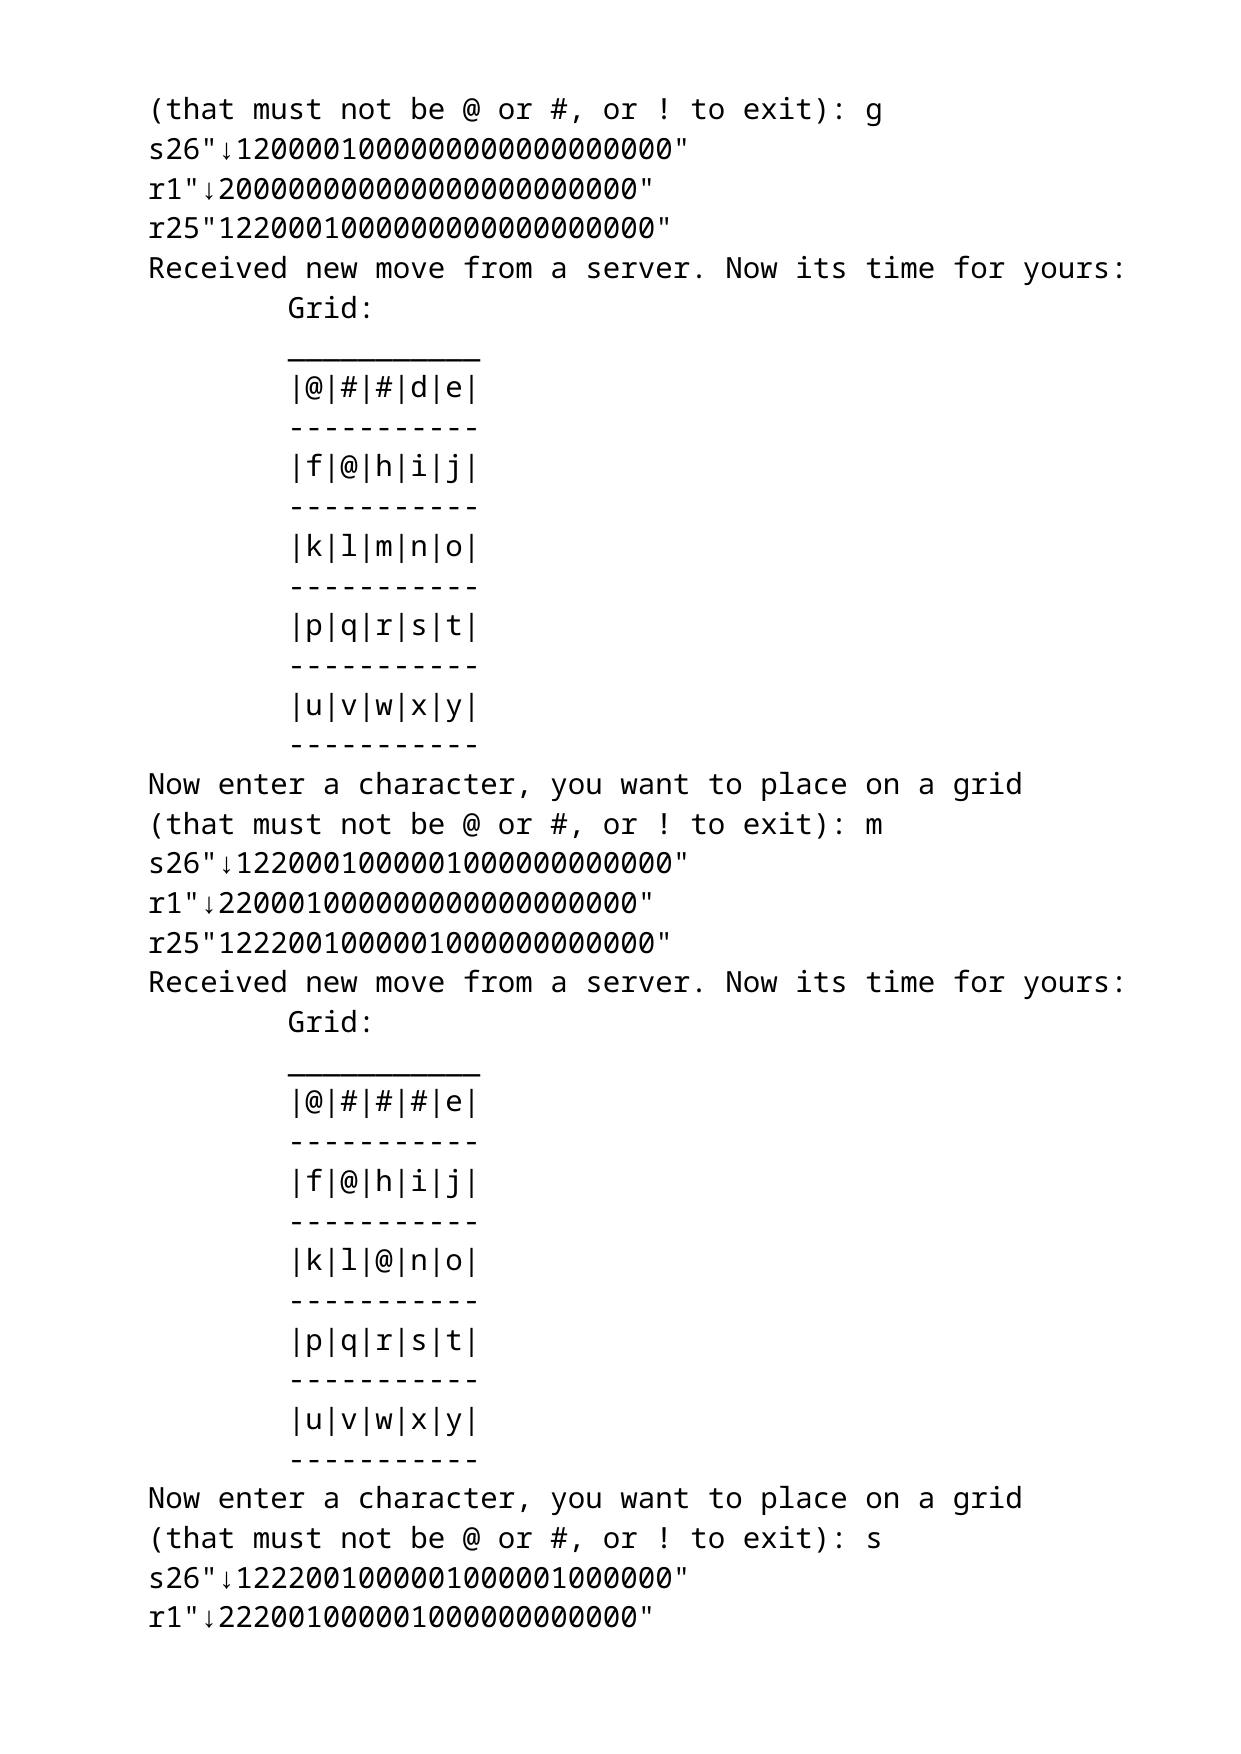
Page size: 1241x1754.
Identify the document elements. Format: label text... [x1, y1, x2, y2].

text s26"↓1200001000000000000000000" [148, 128, 1152, 168]
text r1"↓222001000001000000000000" [148, 1597, 1152, 1636]
text s26"↓1222001000001000001000000" [148, 1557, 1152, 1597]
text Now enter a character, you want to place on a grid [148, 1478, 1152, 1517]
text |p|q|r|s|t| [148, 604, 1152, 644]
text |p|q|r|s|t| [148, 1319, 1152, 1358]
text ___________ [148, 1041, 1152, 1081]
text Received new move from a server. Now its time for yours: [148, 247, 1152, 287]
text Grid: [148, 1001, 1152, 1041]
text (that must not be @ or #, or ! to exit): s [148, 1517, 1152, 1557]
text |u|v|w|x|y| [148, 1398, 1152, 1438]
text Received new move from a server. Now its time for yours: [148, 962, 1152, 1001]
text r1"↓200000000000000000000000" [148, 168, 1152, 208]
text ----------- [148, 1438, 1152, 1478]
text (that must not be @ or #, or ! to exit): m [148, 803, 1152, 843]
text r25"1222001000001000000000000" [148, 922, 1152, 962]
text ----------- [148, 406, 1152, 446]
text Grid: [148, 287, 1152, 327]
text r1"↓220001000000000000000000" [148, 882, 1152, 922]
text ----------- [148, 644, 1152, 684]
text ----------- [148, 485, 1152, 525]
text |f|@|h|i|j| [148, 1160, 1152, 1200]
text ----------- [148, 1120, 1152, 1160]
text Now enter a character, you want to place on a grid [148, 763, 1152, 803]
text |k|l|m|n|o| [148, 525, 1152, 565]
text ----------- [148, 1279, 1152, 1319]
text |k|l|@|n|o| [148, 1239, 1152, 1279]
text ----------- [148, 723, 1152, 763]
text ___________ [148, 327, 1152, 366]
text s26"↓1220001000001000000000000" [148, 843, 1152, 882]
text |f|@|h|i|j| [148, 446, 1152, 485]
text ----------- [148, 565, 1152, 604]
text (that must not be @ or #, or ! to exit): g [148, 88, 1152, 128]
text ----------- [148, 1358, 1152, 1398]
text |@|#|#|#|e| [148, 1081, 1152, 1120]
text r25"1220001000000000000000000" [148, 208, 1152, 247]
text ----------- [148, 1200, 1152, 1239]
text |@|#|#|d|e| [148, 366, 1152, 406]
text |u|v|w|x|y| [148, 684, 1152, 723]
